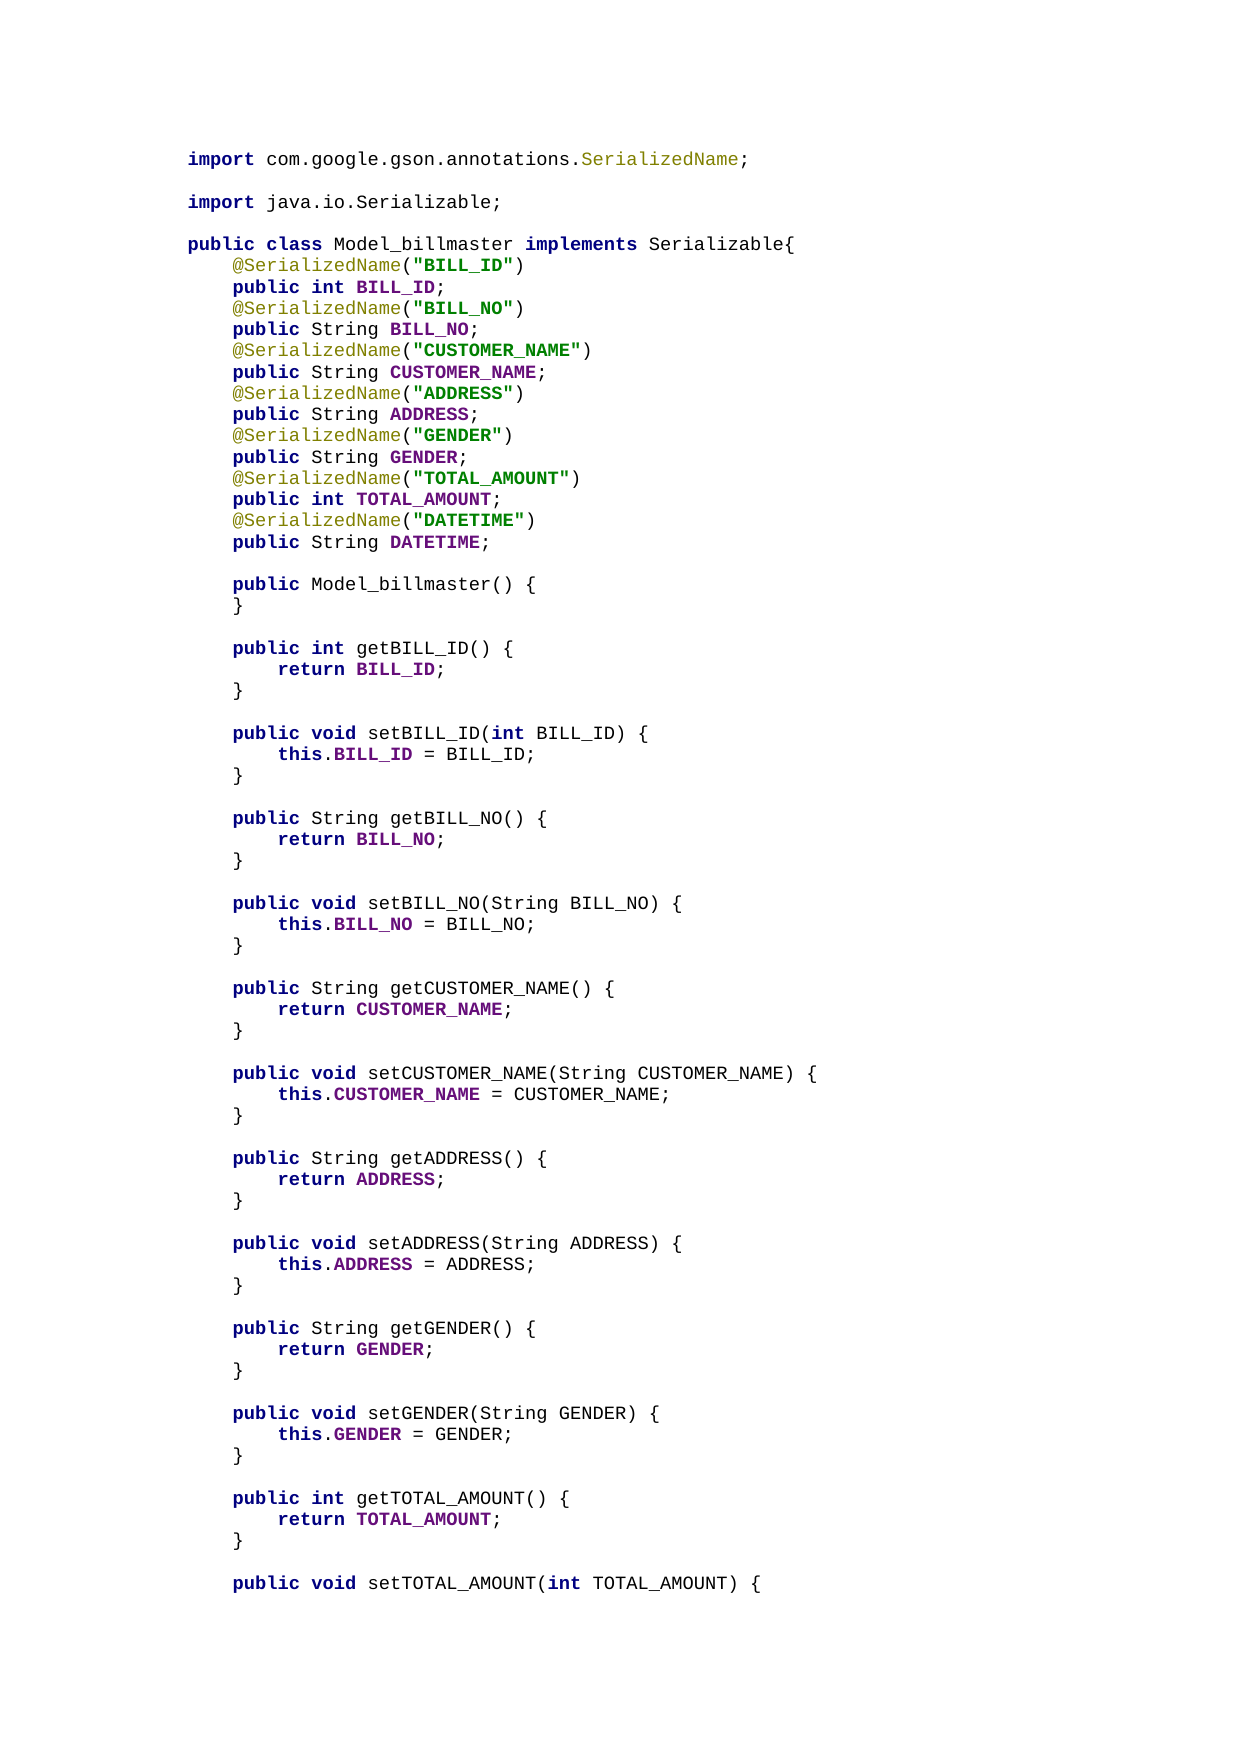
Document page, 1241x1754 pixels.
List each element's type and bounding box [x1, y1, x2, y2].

text [187, 150, 1053, 1595]
